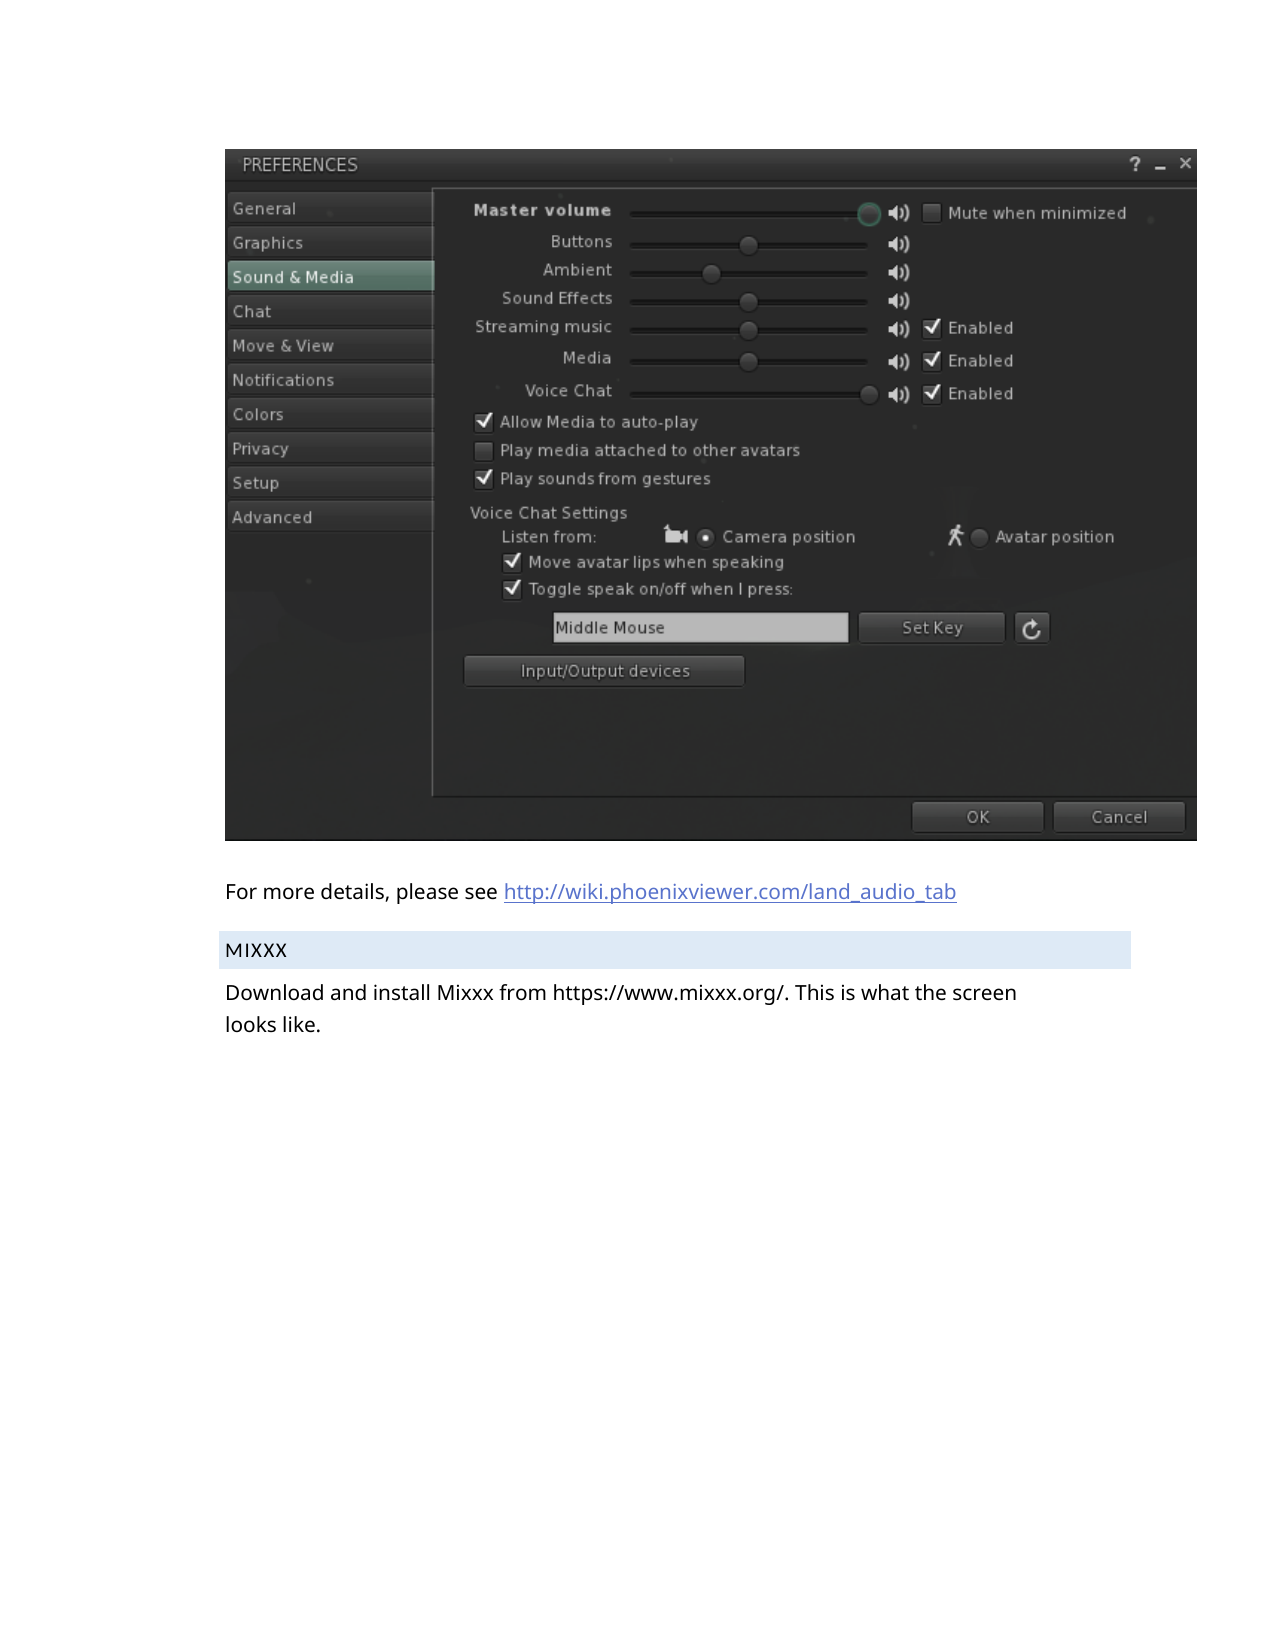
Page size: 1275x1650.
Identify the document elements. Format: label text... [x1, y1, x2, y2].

picture [225, 149, 1197, 841]
subtitle MIXXX [225, 937, 1125, 963]
text Download and install Mixxx from https://www.mixxx.org/. This is what the screen looks like. [225, 978, 1050, 1039]
text You can use any radio script to set your radio onto the land. A straightforward way is to navigate to the About Land tab and enter the URL into the Sound Tab. For more information see http://wiki.phoenixviewer.com/land_audio_tab Now enable the media to play in your viewers Sound & Media tab. For more details, please see http://wiki.phoenixviewer.com/land_audio_tab [225, 841, 1125, 906]
